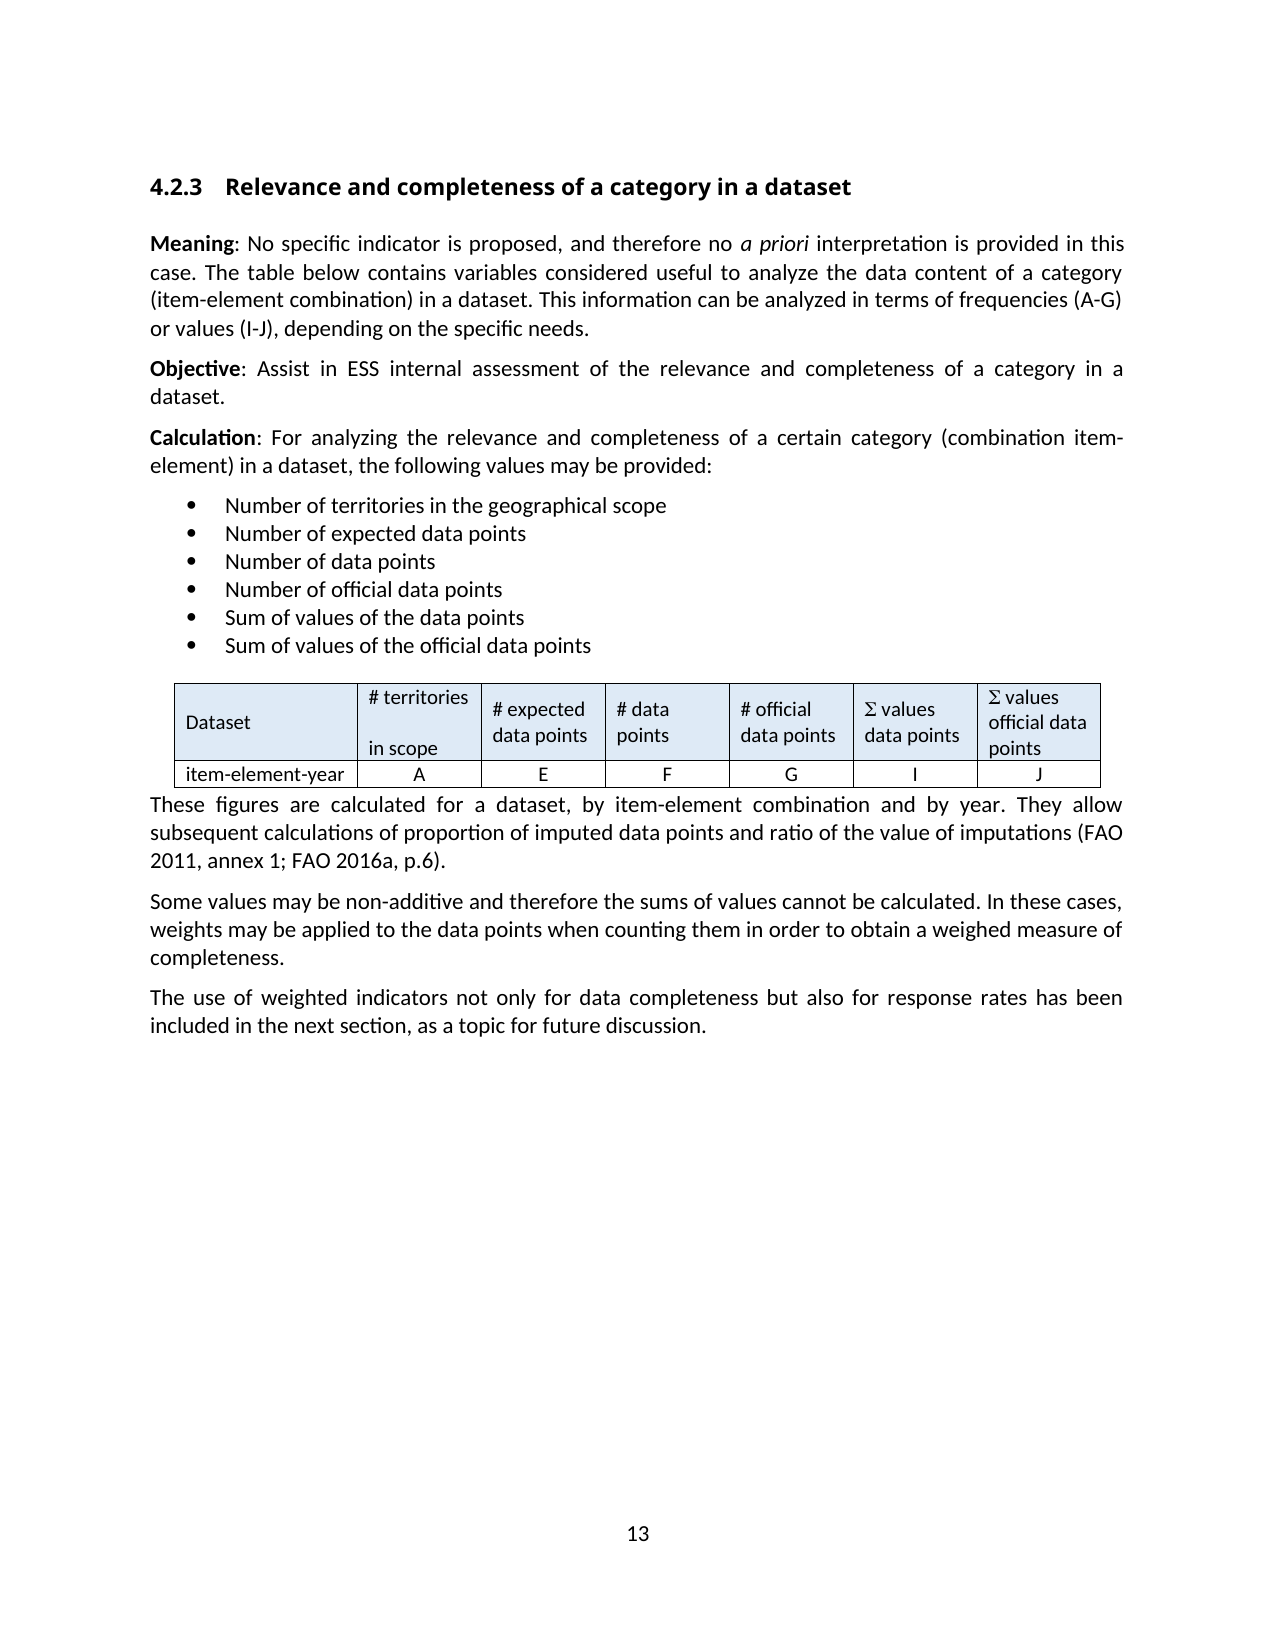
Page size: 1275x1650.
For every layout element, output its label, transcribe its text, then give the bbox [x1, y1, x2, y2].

table_header # territories in scope [358, 684, 481, 760]
table_cell I [854, 761, 977, 787]
table_header values official data points [978, 684, 1100, 760]
table_header # expected data points [482, 684, 605, 760]
table_cell E [482, 761, 605, 787]
list Number of data points [187, 547, 1125, 575]
table_cell item-element-year [175, 761, 357, 787]
table_header Dataset [175, 684, 357, 760]
table_header # data points [606, 684, 729, 760]
table_cell F [606, 761, 729, 787]
list Sum of values of the official data points [187, 631, 1125, 659]
text These figures are calculated for a dataset, by item-element combination and by year. They allow subsequent calculations of proportion of imputed data points and ratio of the value of imputations (FAO 2011, annex 1; FAO 2016a, p.6). [150, 684, 1125, 874]
text The use of weighted indicators not only for data completeness but also for response rates has been included in the next section, as a topic for future discussion. [150, 983, 1125, 1039]
list Number of territories in the geographical scope [187, 491, 1125, 519]
table_header # official data points [730, 684, 853, 760]
table_cell A [358, 761, 481, 787]
text Calculation: For analyzing the relevance and completeness of a certain category (combination item-element) in a dataset, the following values may be provided: [150, 423, 1125, 479]
subtitle Relevance and completeness of a category in a dataset [150, 171, 1125, 202]
list Number of official data points [187, 575, 1125, 603]
table_header values data points [854, 684, 977, 760]
text Objective: Assist in ESS internal assessment of the relevance and completeness of a category in a dataset. [150, 354, 1125, 410]
table_cell J [978, 761, 1100, 787]
list Number of expected data points [187, 519, 1125, 547]
text Some values may be non-additive and therefore the sums of values cannot be calculated. In these cases, weights may be applied to the data points when counting them in order to obtain a weighed measure of completeness. [150, 887, 1125, 971]
table_cell G [730, 761, 853, 787]
text Meaning: No specific indicator is proposed, and therefore no a priori interpretation is provided in this case. The table below contains variables considered useful to analyze the data content of a category (item-element combination) in a dataset. This information can be analyzed in terms of frequencies (A-G) or values (I-J), depending on the specific needs. [150, 229, 1125, 342]
list Sum of values of the data points [187, 603, 1125, 631]
